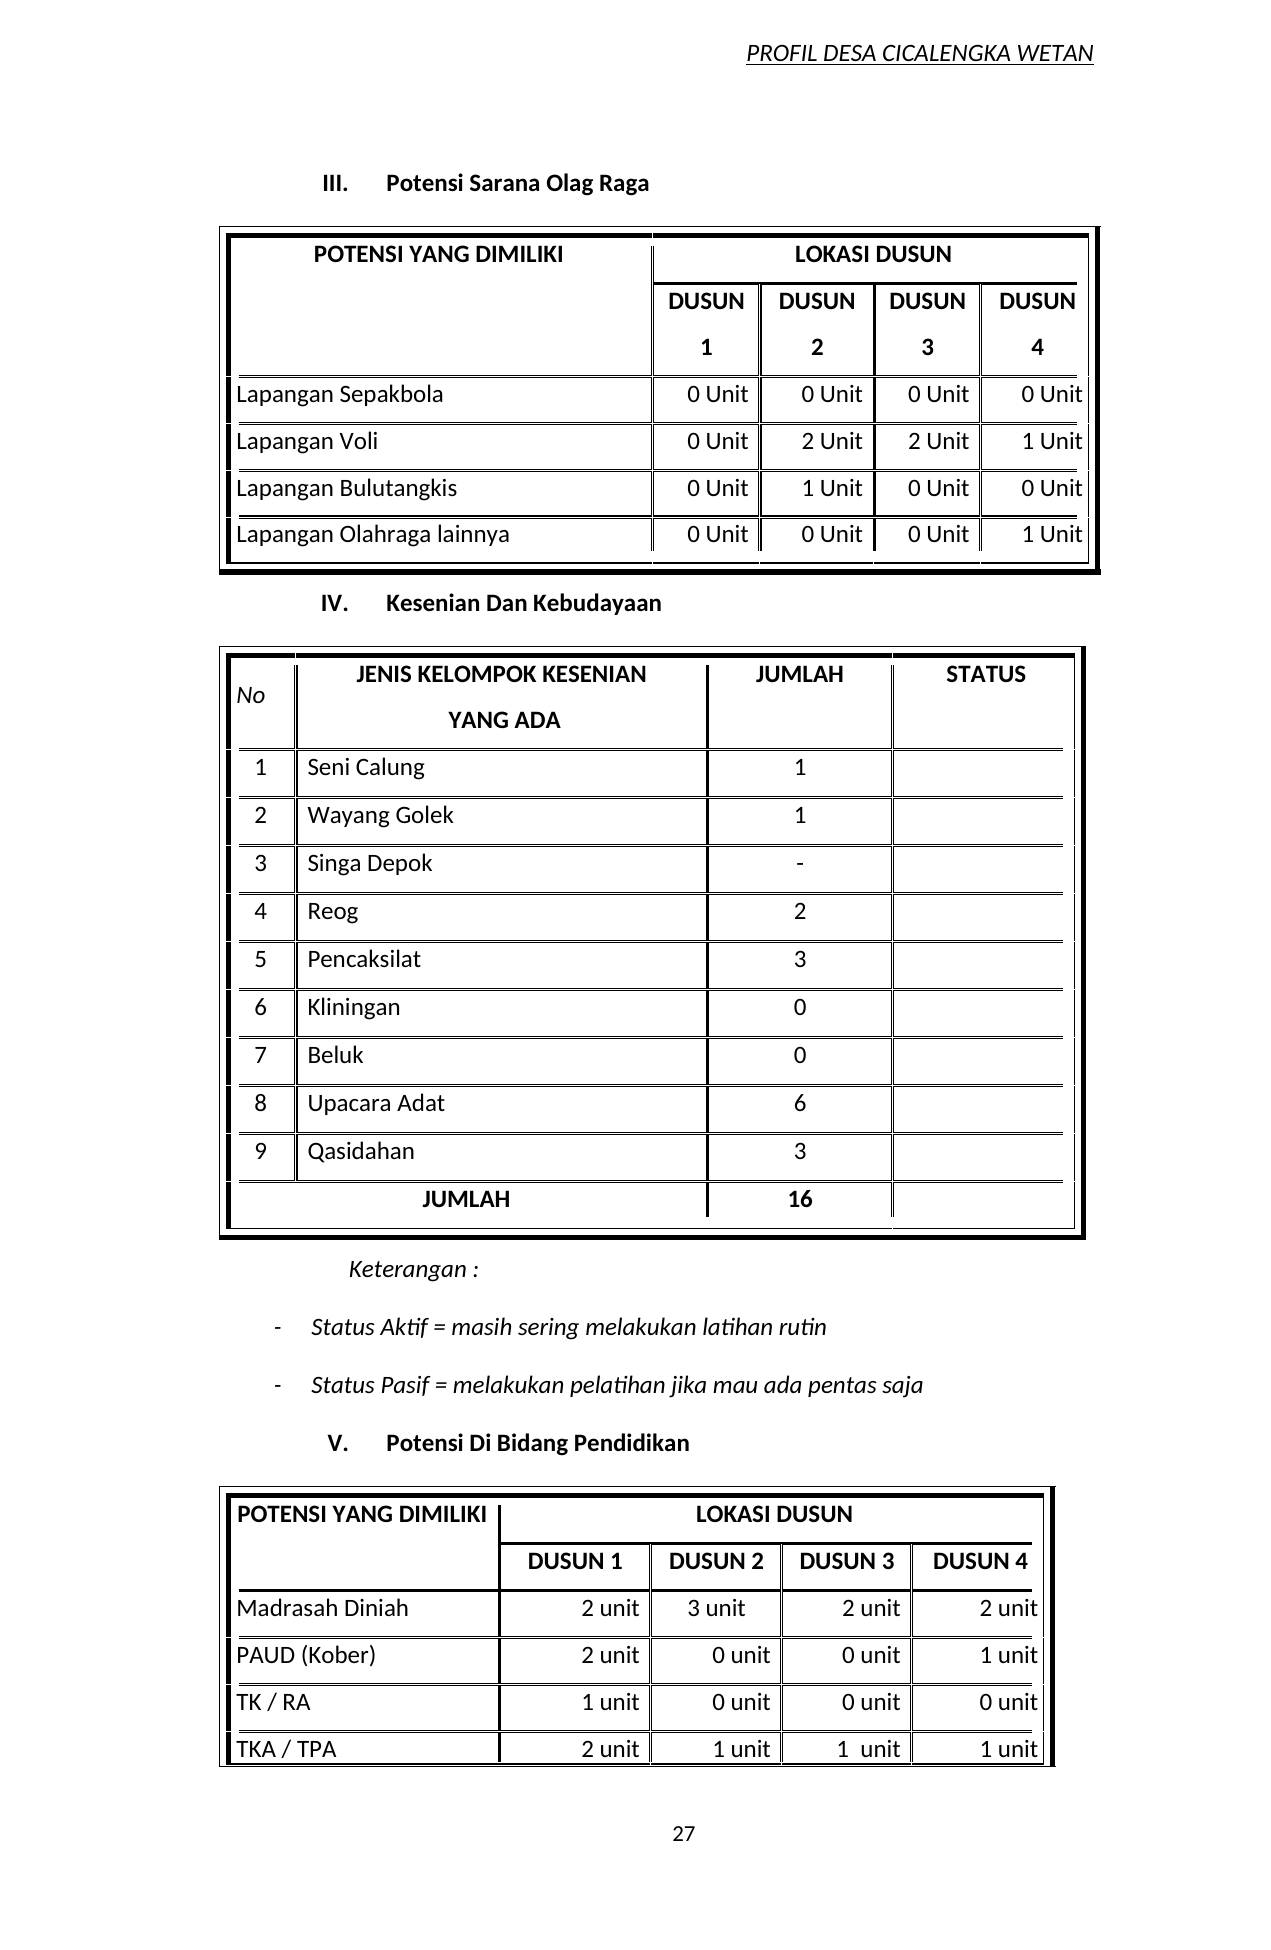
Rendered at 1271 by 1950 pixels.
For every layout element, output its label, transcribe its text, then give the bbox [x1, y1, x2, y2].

text Keterangan : [311, 1253, 1094, 1283]
table_cell 0 unit [783, 1686, 910, 1729]
table_cell 0 unit [652, 1639, 780, 1683]
table_cell 1 unit [782, 1733, 912, 1763]
table_cell 1 [709, 799, 891, 843]
table_cell PAUD (Kober) [225, 1636, 499, 1683]
table_cell 2 unit [783, 1592, 910, 1636]
table_cell 2 Unit [876, 425, 979, 468]
table_cell JUMLAH [225, 1180, 707, 1228]
table_cell Pencaksilat [298, 943, 706, 988]
table_cell Madrasah Diniah [231, 1589, 498, 1636]
table_cell DUSUN 4 [913, 1542, 1043, 1589]
table_header POTENSI YANG DIMILIKI [231, 234, 653, 375]
table_cell 0 Unit [762, 378, 873, 422]
table_cell 0 Unit [654, 425, 758, 468]
table_cell Reog [298, 895, 706, 939]
table_cell 1 Unit [762, 472, 873, 515]
table_cell TKA / TPA [231, 1730, 499, 1763]
table_cell Lapangan Bulutangkis [231, 469, 651, 515]
table_cell DUSUN 2 [652, 1545, 780, 1589]
list Status Aktif = masih sering melakukan latihan rutin [274, 1311, 1094, 1342]
table_cell 0 unit [783, 1639, 910, 1683]
table_cell [893, 1036, 1080, 1084]
table_cell 3 unit [652, 1592, 780, 1636]
table_cell 0 Unit [981, 375, 1094, 422]
table_cell [893, 1132, 1080, 1180]
table_cell 2 [225, 796, 296, 843]
table_cell Kliningan [298, 991, 706, 1036]
table_cell 4 [225, 892, 296, 939]
table_cell DUSUN 3 [876, 285, 979, 375]
table_cell [894, 844, 1074, 892]
table_cell 0 Unit [876, 472, 979, 515]
table_cell Wayang Golek [298, 799, 706, 843]
table_cell 1 unit [912, 1730, 1043, 1763]
table_cell DUSUN 4 [982, 282, 1088, 375]
table_cell 0 Unit [654, 378, 758, 422]
table_cell 0 unit [652, 1686, 780, 1729]
table_cell DUSUN 2 [762, 285, 873, 375]
table_cell 0 Unit [982, 469, 1088, 515]
table_cell 3 [231, 844, 294, 892]
table_cell 3 [709, 943, 891, 988]
list Status Pasif = melakukan pelatihan jika mau ada pentas saja [274, 1369, 1094, 1400]
table_cell Seni Calung [298, 751, 706, 796]
table_cell [894, 940, 1074, 988]
table_header LOKASI DUSUN [653, 227, 1094, 282]
table_cell 1 Unit [981, 422, 1094, 468]
table_cell 0 Unit [876, 378, 979, 422]
table_cell 0 Unit [653, 515, 760, 562]
table_cell 0 unit [912, 1683, 1049, 1729]
table_cell 2 [709, 895, 891, 939]
table_cell 2 unit [499, 1733, 651, 1763]
table_header POTENSI YANG DIMILIKI [231, 1498, 499, 1589]
table_cell [1075, 940, 1080, 988]
table_cell TK / RA [225, 1683, 499, 1729]
table_cell [1075, 748, 1080, 796]
table_cell [893, 1180, 1080, 1228]
table_header No [225, 647, 296, 747]
list Kesenian Dan Kebudayaan [349, 587, 1094, 618]
table_cell 1 [231, 748, 294, 796]
table_cell 16 [707, 1183, 892, 1228]
table_cell [893, 1084, 1080, 1132]
table_cell 2 unit [501, 1639, 649, 1683]
table_cell 3 [709, 1135, 891, 1180]
table_cell DUSUN 1 [654, 285, 758, 375]
table_cell 1 Unit [981, 515, 1088, 562]
table_cell Lapangan Sepakbola [225, 375, 653, 422]
table_cell - [709, 847, 891, 892]
table_cell 7 [225, 1036, 296, 1084]
table_cell 5 [231, 940, 294, 988]
table_cell [893, 796, 1080, 843]
table_cell Singa Depok [298, 847, 706, 892]
table_cell Beluk [298, 1039, 706, 1084]
table_cell DUSUN 1 [501, 1545, 649, 1589]
table_cell 1 [709, 751, 891, 796]
table_cell Qasidahan [298, 1135, 706, 1180]
table_cell 1 unit [501, 1686, 649, 1729]
table_header LOKASI DUSUN [499, 1487, 1049, 1542]
list Potensi Di Bidang Pendidikan [349, 1427, 1094, 1458]
table_header JUMLAH [707, 658, 892, 747]
table_cell 2 unit [913, 1589, 1043, 1636]
table_cell [893, 988, 1080, 1036]
table_cell 8 [225, 1084, 296, 1132]
table_cell [893, 892, 1080, 939]
table_cell 6 [225, 988, 296, 1036]
table_cell [894, 748, 1074, 796]
table_cell DUSUN 3 [783, 1545, 910, 1589]
table_cell Upacara Adat [298, 1087, 706, 1132]
table_cell 0 Unit [874, 519, 981, 562]
table_cell 1 unit [912, 1636, 1049, 1683]
table_cell 0 [709, 1039, 891, 1084]
table_cell 0 Unit [654, 472, 758, 515]
table_header JENIS KELOMPOK KESENIAN YANG ADA [296, 658, 707, 747]
table_cell 0 [709, 991, 891, 1036]
table_cell 2 unit [501, 1592, 649, 1636]
table_cell 9 [225, 1132, 296, 1180]
table_header STATUS [893, 647, 1080, 747]
table_cell Lapangan Olahraga lainnya [231, 515, 653, 562]
table_cell 0 Unit [760, 519, 874, 562]
table_cell [1075, 844, 1080, 892]
table_cell 6 [709, 1087, 891, 1132]
list Potensi Sarana Olag Raga [349, 168, 1094, 198]
table_cell Lapangan Voli [225, 422, 653, 468]
table_cell 1 unit [651, 1733, 782, 1763]
table_cell 2 Unit [762, 425, 873, 468]
